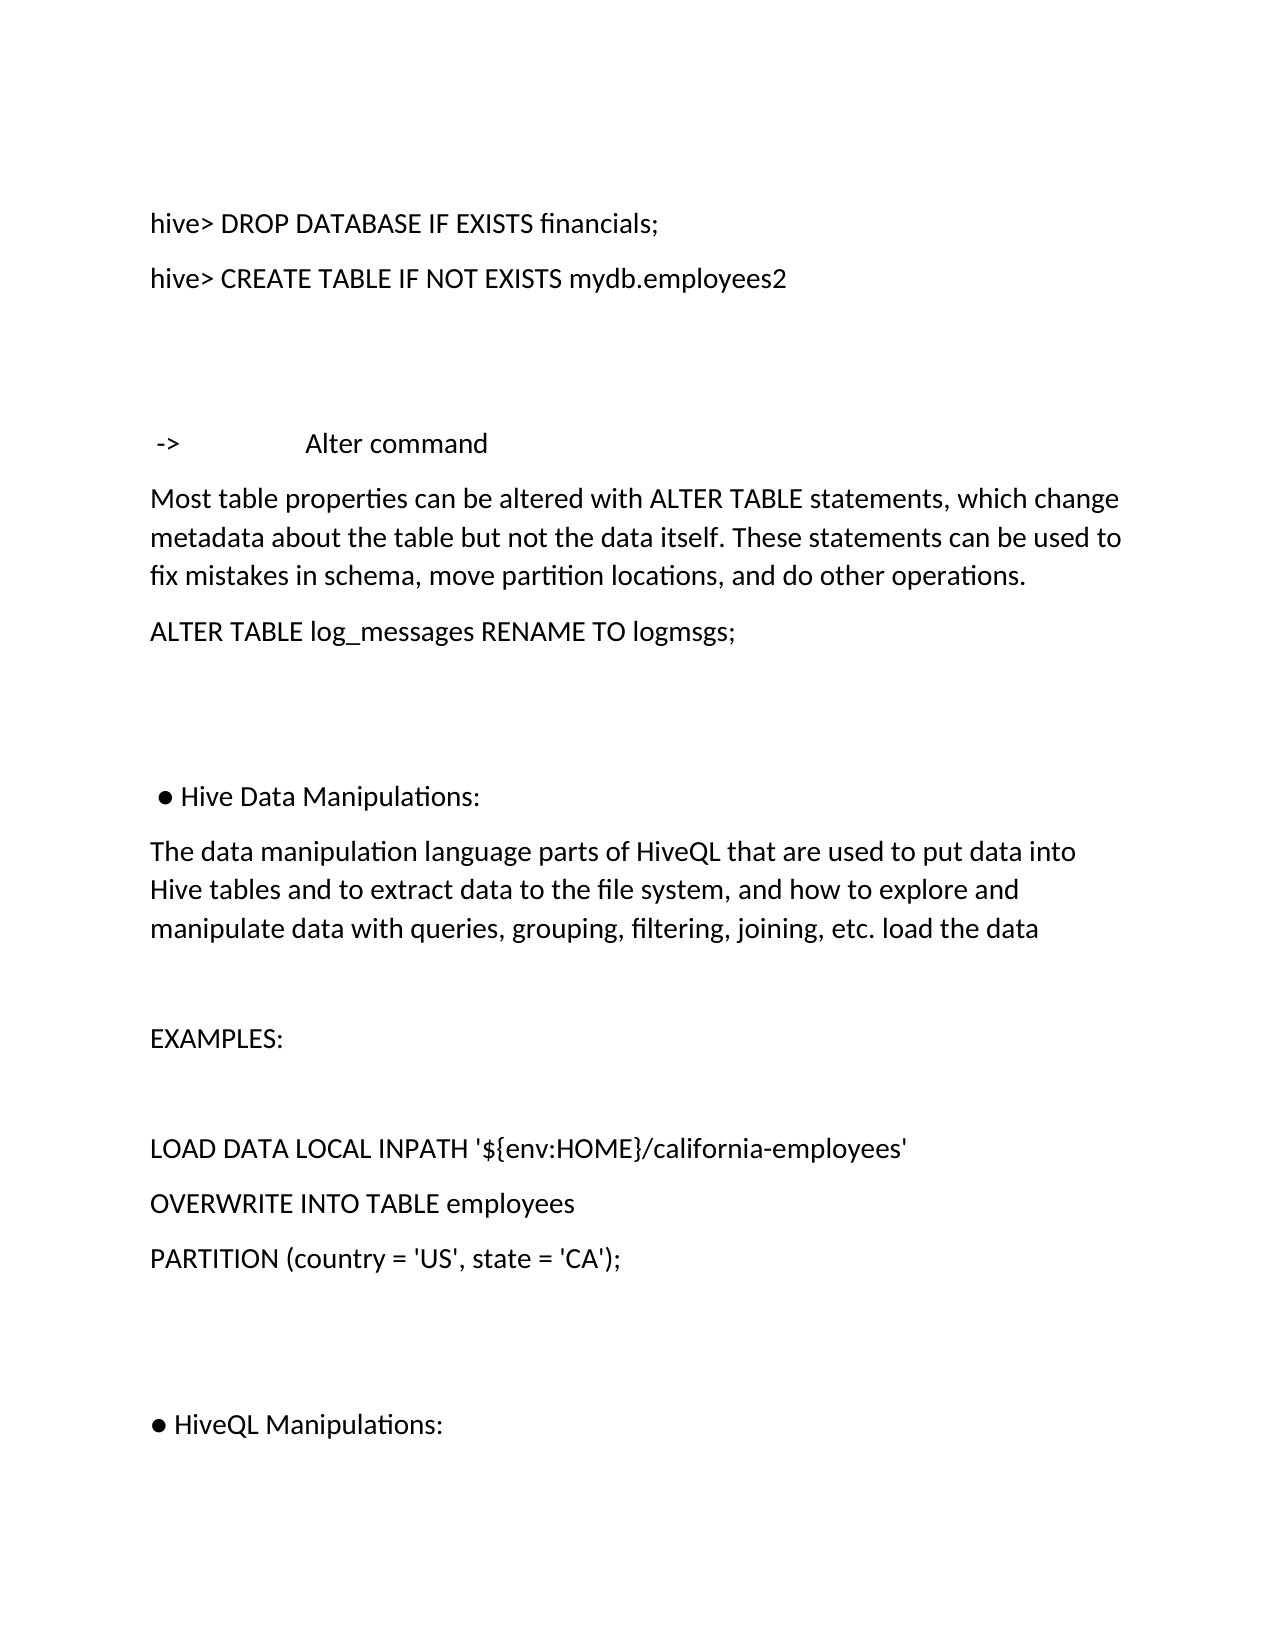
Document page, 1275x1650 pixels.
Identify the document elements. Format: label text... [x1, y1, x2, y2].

text hive> DROP DATABASE IF EXISTS financials; [150, 205, 1125, 241]
text LOAD DATA LOCAL INPATH '${env:HOME}/california-employees' [150, 1130, 1125, 1166]
text EXAMPLES: [150, 1020, 1125, 1056]
text hive> CREATE TABLE IF NOT EXISTS mydb.employees2 [150, 260, 1125, 296]
text PARTITION (country = 'US', state = 'CA'); [150, 1241, 1125, 1276]
text Most table properties can be altered with ALTER TABLE statements, which change metadata about the table but not the data itself. These statements can be used to fix mistakes in schema, move partition locations, and do other operations. [150, 481, 1125, 593]
text ● Hive Data Manipulations: [150, 778, 1125, 813]
text ALTER TABLE log_messages RENAME TO logmsgs; [150, 613, 1125, 648]
text -> Alter command [150, 426, 1125, 461]
text ● HiveQL Manipulations: [150, 1406, 1125, 1441]
text The data manipulation language parts of HiveQL that are used to put data into Hive tables and to extract data to the file system, and how to explore and manipulate data with queries, grouping, filtering, joining, etc. load the data [150, 833, 1125, 946]
text OVERWRITE INTO TABLE employees [150, 1185, 1125, 1221]
